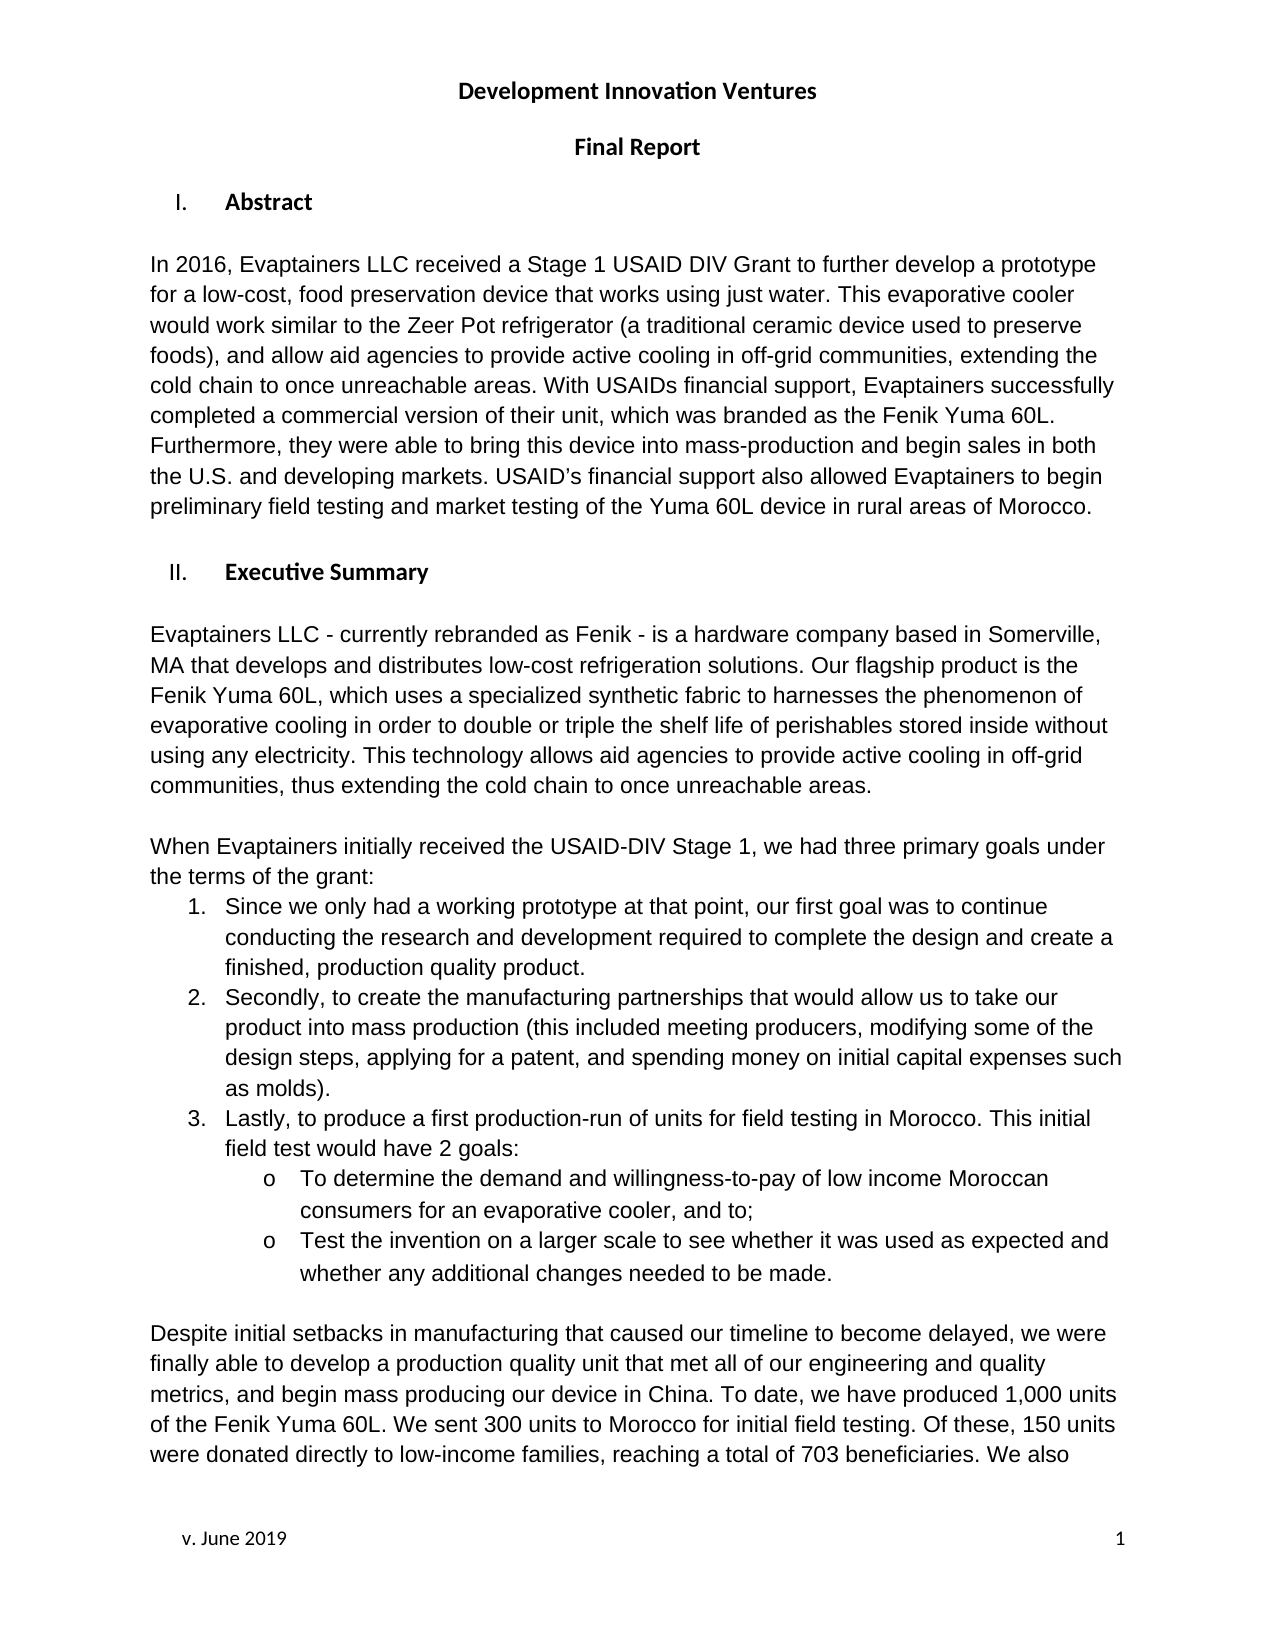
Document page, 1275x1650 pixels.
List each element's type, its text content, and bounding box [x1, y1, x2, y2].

list Abstract [187, 186, 1125, 217]
list Lastly, to produce a first production-run of units for field testing in Morocco. This initial field test would have 2 goals: [187, 1105, 1125, 1161]
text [150, 1320, 1125, 1467]
list Since we only had a working prototype at that point, our first goal was to continue conducting the research and development required to complete the design and create a finished, production quality product. [187, 893, 1125, 980]
list Executive Summary [187, 556, 1125, 587]
text When Evaptainers initially received the USAID-DIV Stage 1, we had three primary goals under the terms of the grant: [150, 833, 1125, 889]
text In 2016, Evaptainers LLC received a Stage 1 USAID DIV Grant to further develop a prototype for a low-cost, food preservation device that works using just water. This evaporative cooler would work similar to the Zeer Pot refrigerator (a traditional ceramic device used to preserve foods), and allow aid agencies to provide active cooling in off-grid communities, extending the cold chain to once unreachable areas. With USAIDs financial support, Evaptainers successfully completed a commercial version of their unit, which was branded as the Fenik Yuma 60L. Furthermore, they were able to bring this device into mass-production and begin sales in both the U.S. and developing markets. USAID’s financial support also allowed Evaptainers to begin preliminary field testing and market testing of the Yuma 60L device in rural areas of Morocco. [150, 251, 1125, 519]
list Test the invention on a larger scale to see whether it was used as expected and whether any additional changes needed to be made. [262, 1227, 1125, 1286]
text Evaptainers LLC - currently rebranded as Fenik - is a hardware company based in Somerville, MA that develops and distributes low-cost refrigeration solutions. Our flagship product is the Fenik Yuma 60L, which uses a specialized synthetic fabric to harnesses the phenomenon of evaporative cooling in order to double or triple the shelf life of perishables stored inside without using any electricity. This technology allows aid agencies to provide active cooling in off-grid communities, thus extending the cold chain to once unreachable areas. [150, 621, 1125, 799]
list Secondly, to create the manufacturing partnerships that would allow us to take our product into mass production (this included meeting producers, modifying some of the design steps, applying for a patent, and spending money on initial capital expenses such as molds). [187, 984, 1125, 1101]
list To determine the demand and willingness-to-pay of low income Moroccan consumers for an evaporative cooler, and to; [262, 1165, 1125, 1224]
